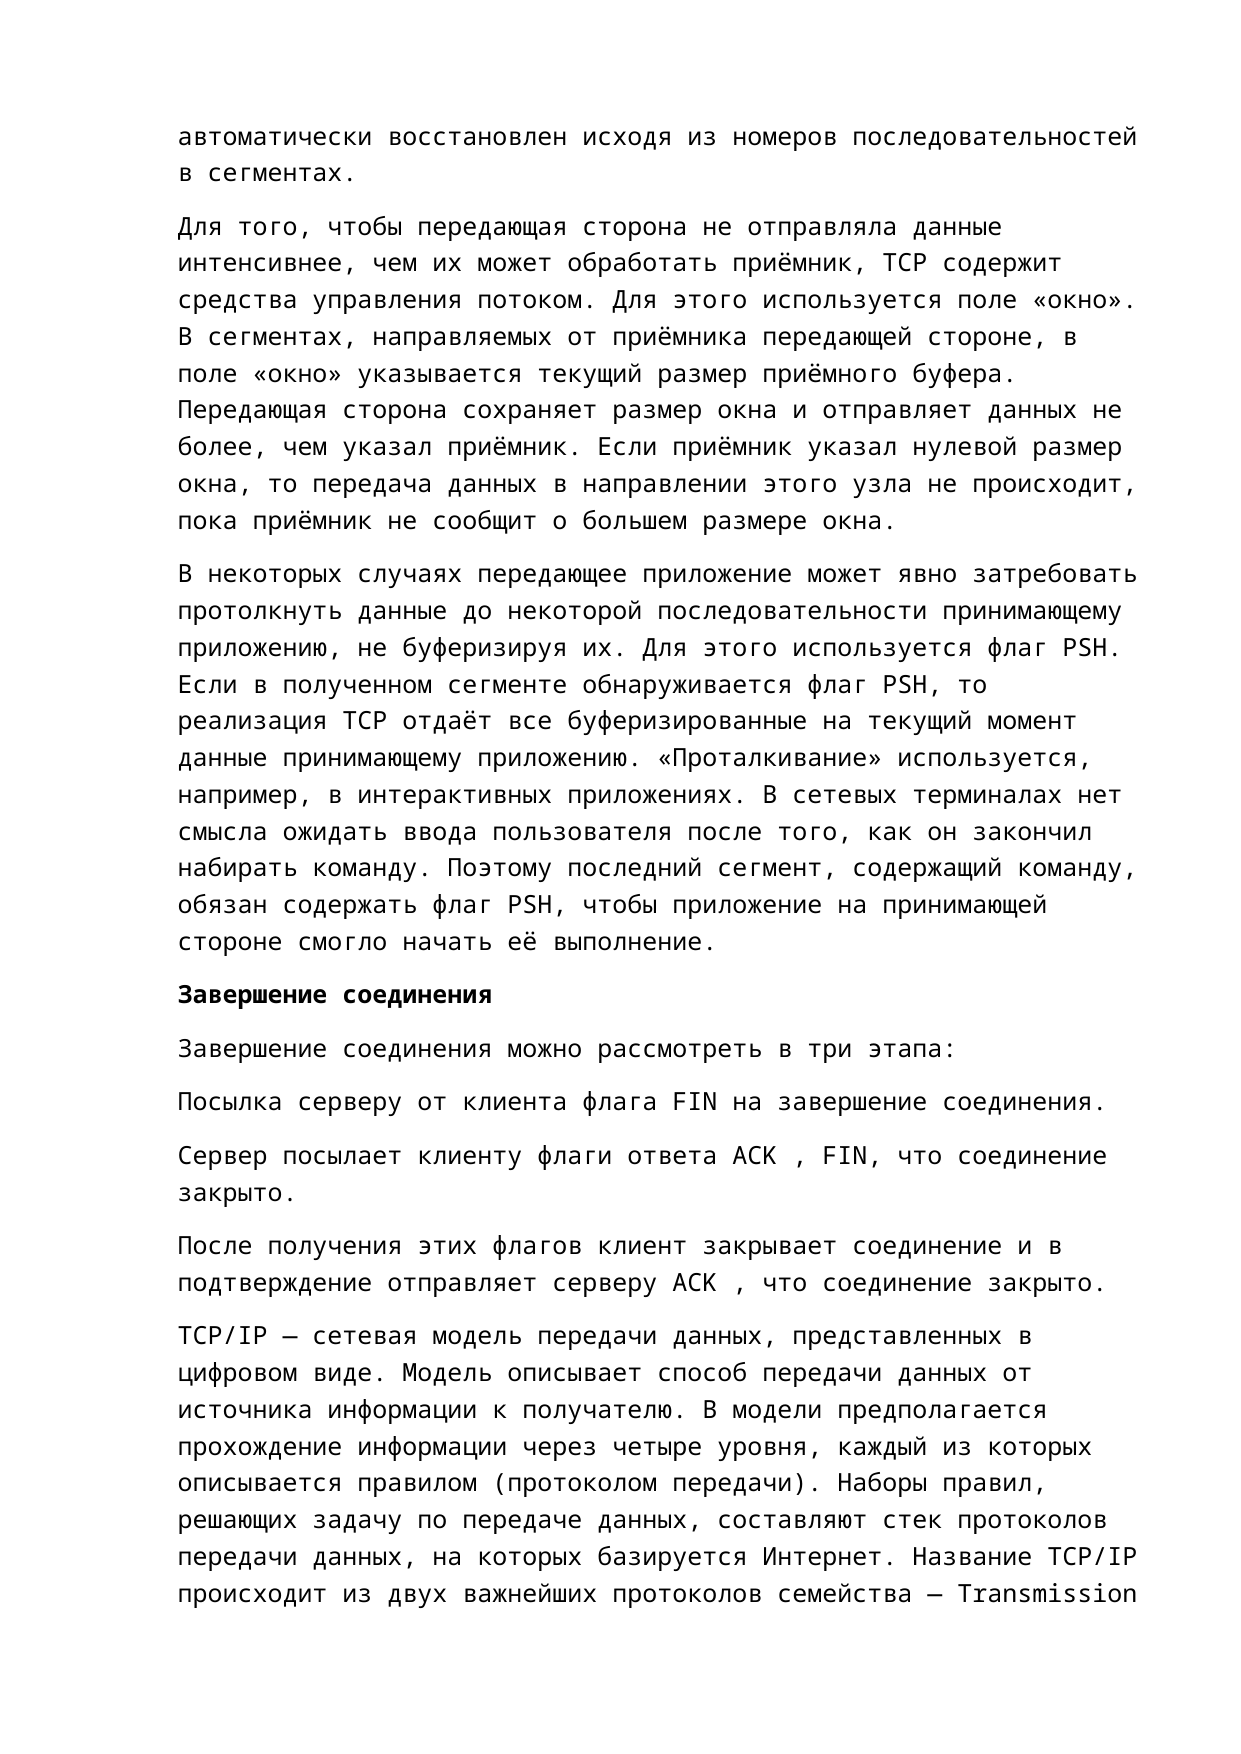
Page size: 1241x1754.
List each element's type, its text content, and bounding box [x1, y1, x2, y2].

text Сервер посылает клиенту флаги ответа ACK , FIN, что соединение закрыто. [177, 1137, 1152, 1208]
text Завершение соединения [177, 977, 1152, 1011]
text В некоторых случаях передающее приложение может явно затребовать протолкнуть данные до некоторой последовательности принимающему приложению, не буферизируя их. Для этого используется флаг PSH. Если в полученном сегменте обнаруживается флаг PSH, то реализация TCP отдаёт все буферизированные на текущий момент данные принимающему приложению. «Проталкивание» используется, например, в интерактивных приложениях. В сетевых терминалах нет смысла ожидать ввода пользователя после того, как он закончил набирать команду. Поэтому последний сегмент, содержащий команду, обязан содержать флаг PSH, чтобы приложение на принимающей стороне смогло начать её выполнение. [177, 556, 1152, 958]
text Для того, чтобы передающая сторона не отправляла данные интенсивнее, чем их может обработать приёмник, TCP содержит средства управления потоком. Для этого используется поле «окно». В сегментах, направляемых от приёмника передающей стороне, в поле «окно» указывается текущий размер приёмного буфера. Передающая сторона сохраняет размер окна и отправляет данных не более, чем указал приёмник. Если приёмник указал нулевой размер окна, то передача данных в направлении этого узла не происходит, пока приёмник не сообщит о большем размере окна. [177, 208, 1152, 537]
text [177, 118, 1152, 189]
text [177, 1318, 1152, 1609]
text Посылка серверу от клиента флага FIN на завершение соединения. [177, 1084, 1152, 1118]
text Завершение соединения можно рассмотреть в три этапа: [177, 1031, 1152, 1064]
text После получения этих флагов клиент закрывает соединение и в подтверждение отправляет серверу ACK , что соединение закрыто. [177, 1228, 1152, 1298]
